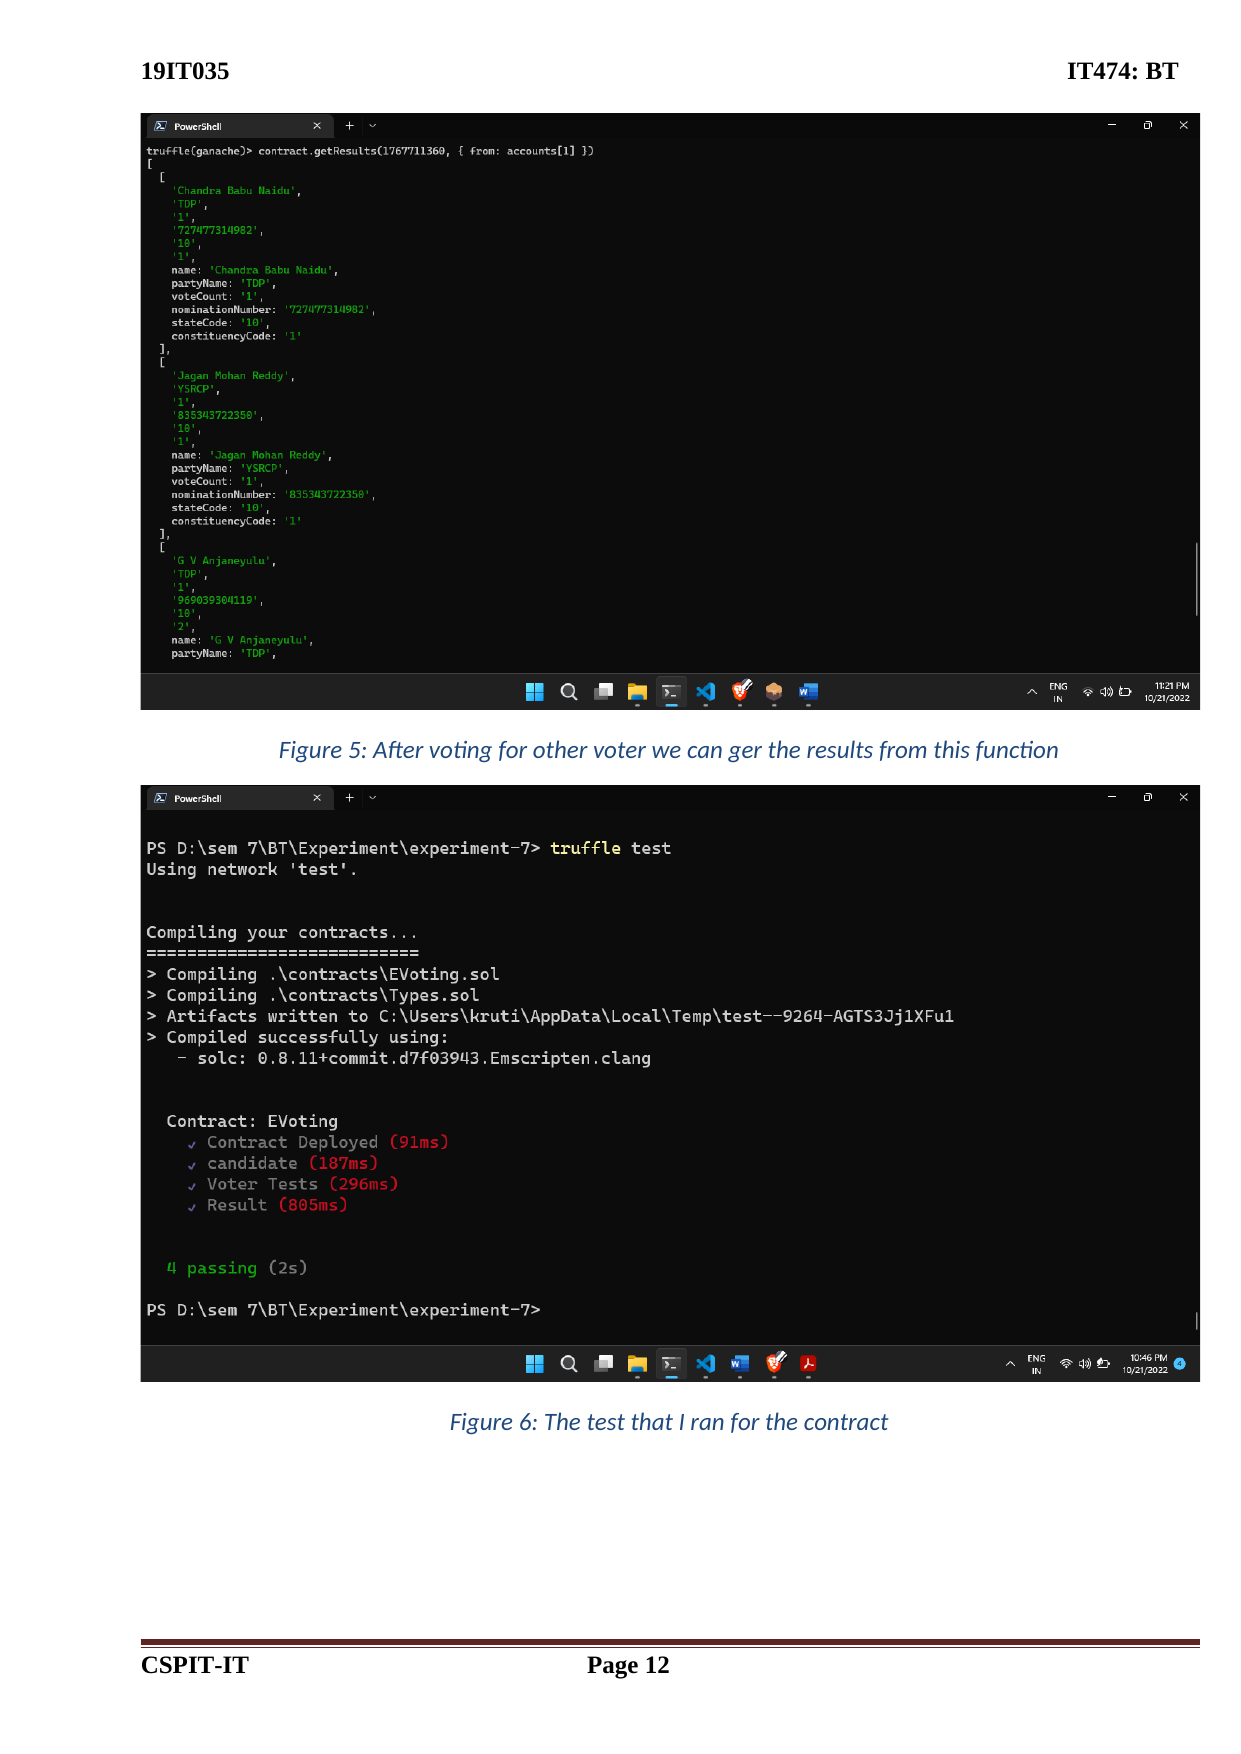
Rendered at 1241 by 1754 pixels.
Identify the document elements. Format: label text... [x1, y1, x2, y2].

text Figure 5: After voting for other voter we can ger the results from this function [141, 734, 1200, 765]
picture [140, 785, 1200, 1382]
text Figure 6: The test that I ran for the contract [141, 1406, 1200, 1437]
picture [140, 113, 1200, 710]
